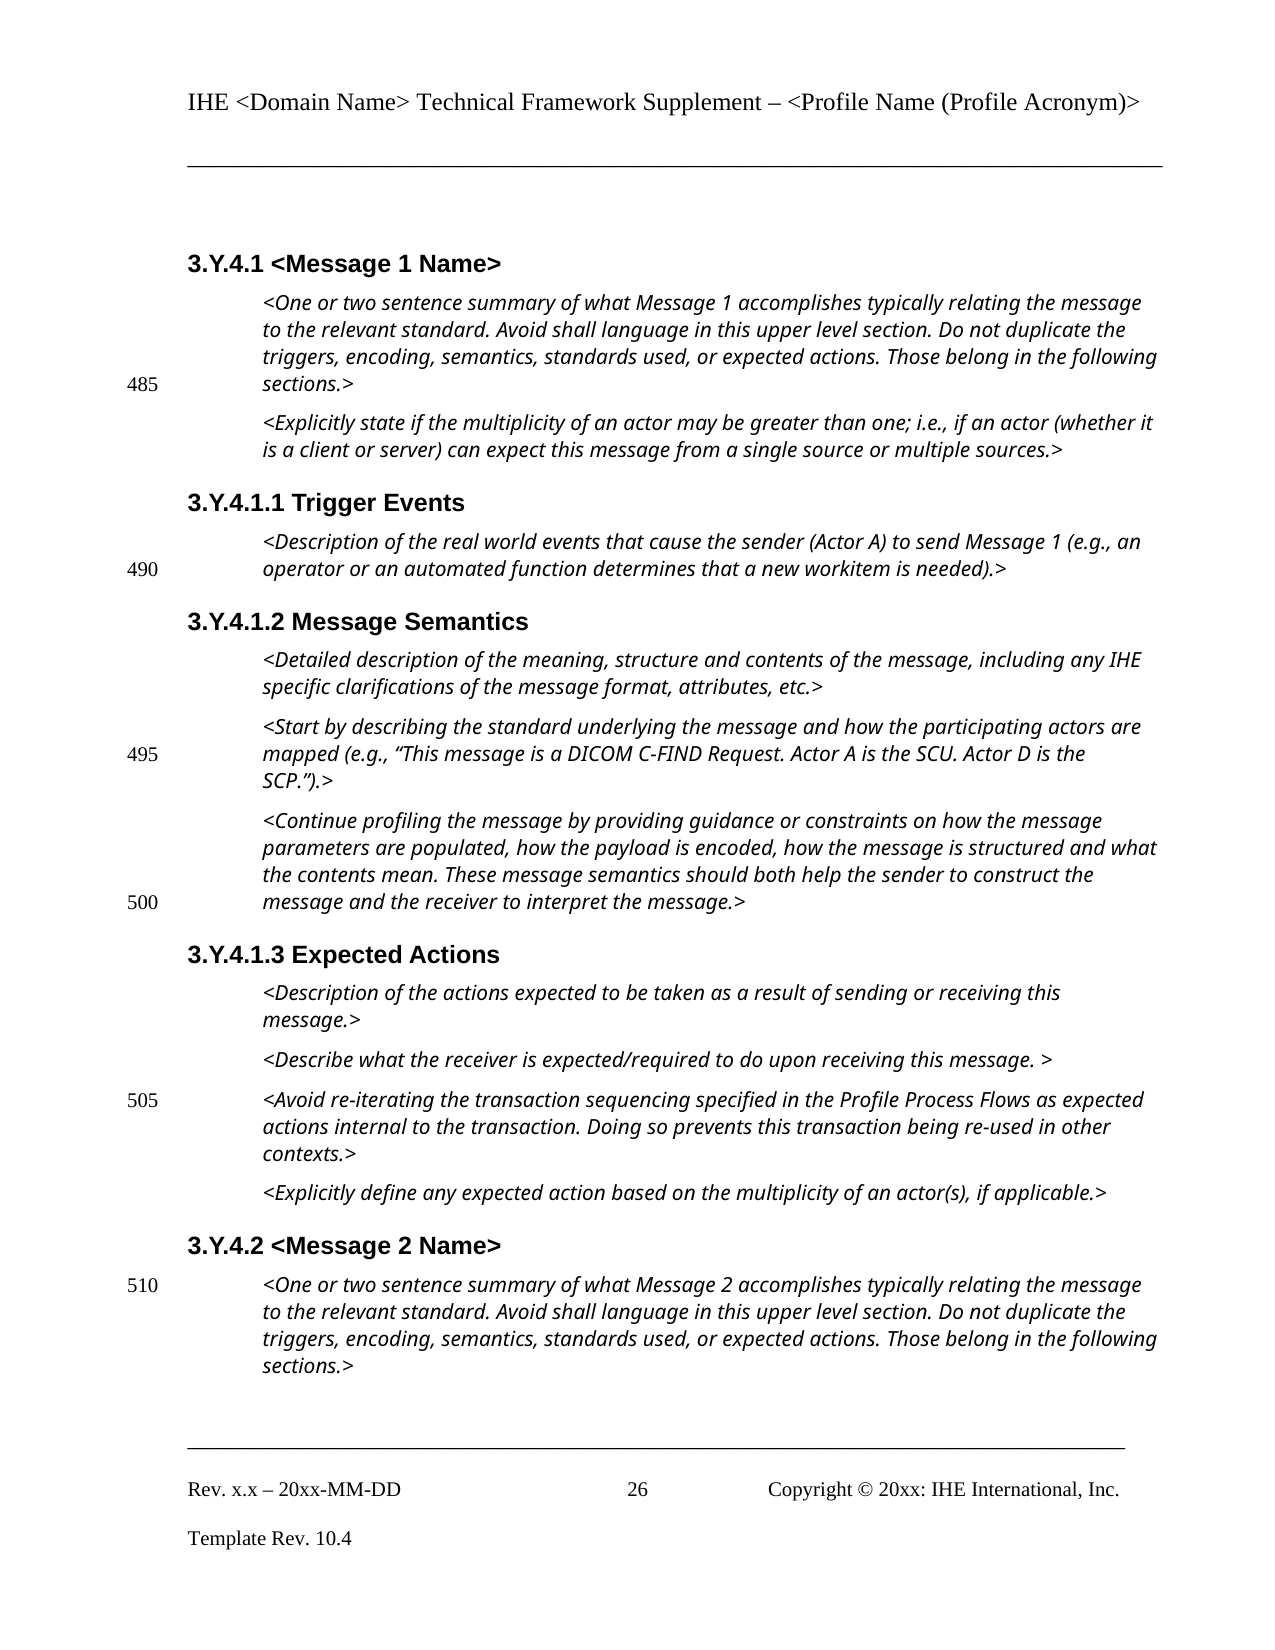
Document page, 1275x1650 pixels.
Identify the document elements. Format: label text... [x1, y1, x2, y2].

subtitle 3.Y.4.1.3 Expected Actions [187, 940, 1162, 968]
subtitle 3.Y.4.1.2 Message Semantics [187, 607, 1162, 636]
text <Avoid re-iterating the transaction sequencing specified in the Profile Process Flows as expected actions internal to the transaction. Doing so prevents this transaction being re-used in other contexts.> [262, 1085, 1162, 1167]
subtitle 3.Y.4.1.1 Trigger Events [187, 488, 1162, 517]
subtitle 3.Y.4.2 <Message 2 Name> [187, 1231, 1162, 1260]
text <Description of the actions expected to be taken as a result of sending or receiving this message.> [262, 979, 1162, 1033]
text <Continue profiling the message by providing guidance or constraints on how the message parameters are populated, how the payload is encoded, how the message is structured and what the contents mean. These message semantics should both help the sender to construct the message and the receiver to interpret the message.> [262, 806, 1162, 915]
text <One or two sentence summary of what Message 1 accomplishes typically relating the message to the relevant standard. Avoid shall language in this upper level section. Do not duplicate the triggers, encoding, semantics, standards used, or expected actions. Those belong in the following sections.> [262, 288, 1162, 397]
text <Detailed description of the meaning, structure and contents of the message, including any IHE specific clarifications of the message format, attributes, etc.> [262, 646, 1162, 700]
text <Start by describing the standard underlying the message and how the participating actors are mapped (e.g., “This message is a DICOM C-FIND Request. Actor A is the SCU. Actor D is the SCP.”).> [262, 713, 1162, 794]
text <Explicitly define any expected action based on the multiplicity of an actor(s), if applicable.> [262, 1179, 1162, 1206]
text <Description of the real world events that cause the sender (Actor A) to send Message 1 (e.g., an operator or an automated function determines that a new workitem is needed).> [262, 528, 1162, 582]
subtitle 3.Y.4.1 <Message 1 Name> [187, 249, 1162, 278]
text <Describe what the receiver is expected/required to do upon receiving this message. > [262, 1046, 1162, 1073]
text <One or two sentence summary of what Message 2 accomplishes typically relating the message to the relevant standard. Avoid shall language in this upper level section. Do not duplicate the triggers, encoding, semantics, standards used, or expected actions. Those belong in the following sections.> [262, 1270, 1162, 1379]
text <Explicitly state if the multiplicity of an actor may be greater than one; i.e., if an actor (whether it is a client or server) can expect this message from a single source or multiple sources.> [262, 409, 1162, 463]
